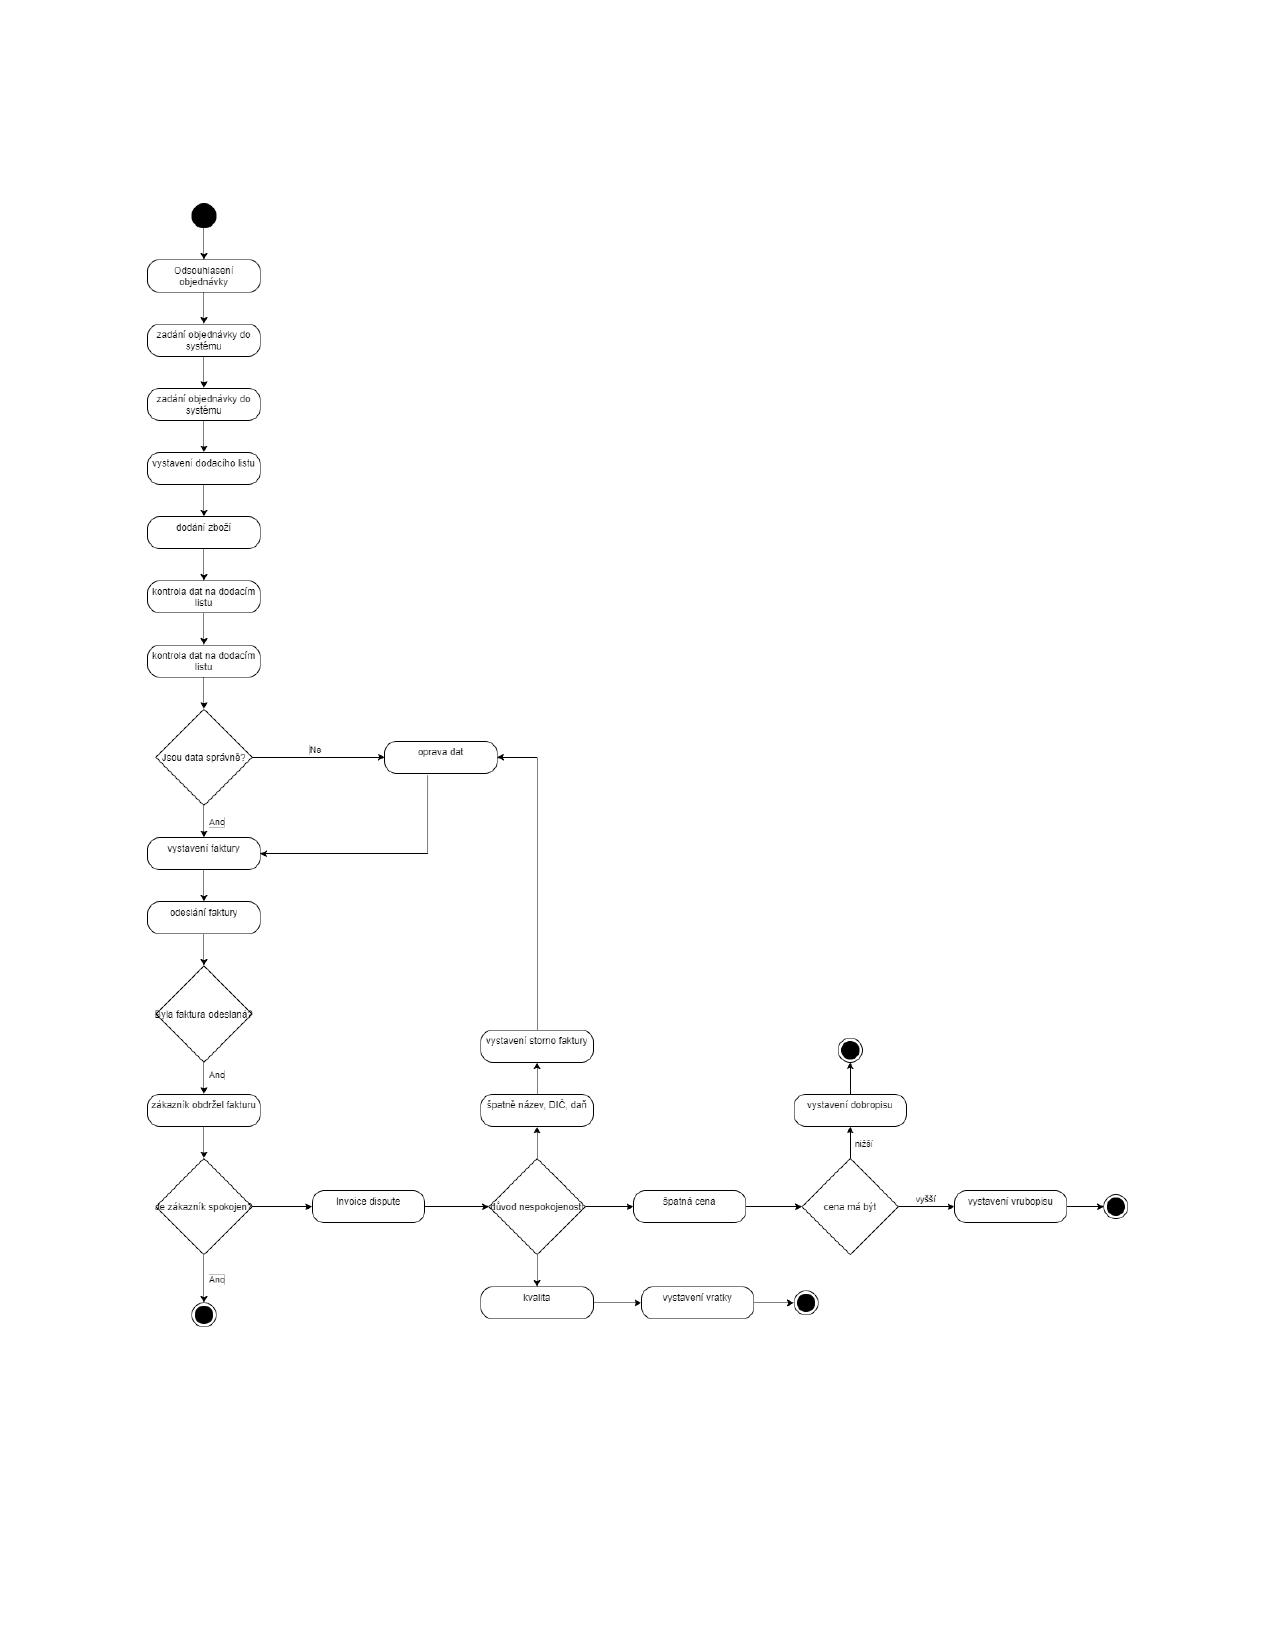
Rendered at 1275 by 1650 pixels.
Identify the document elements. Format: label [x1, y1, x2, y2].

picture [147, 203, 1128, 1327]
